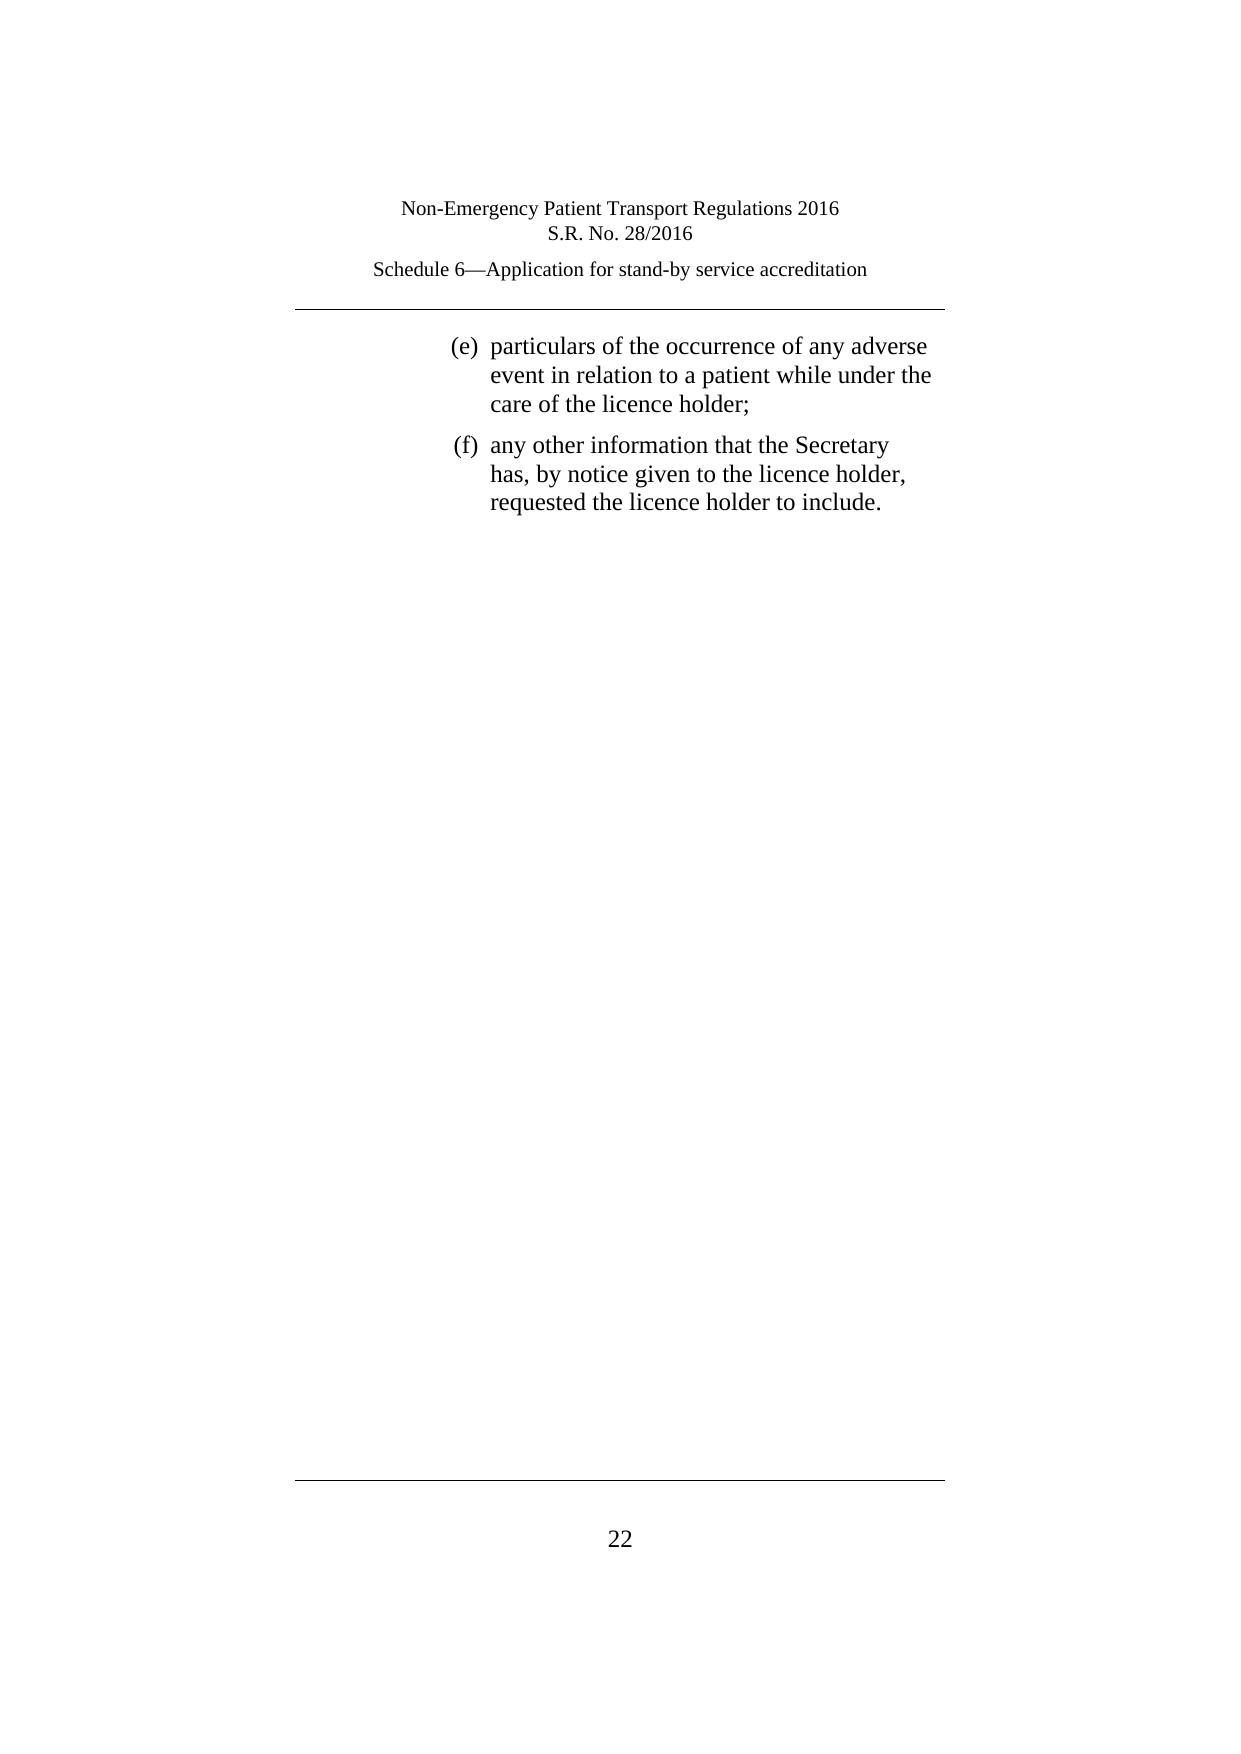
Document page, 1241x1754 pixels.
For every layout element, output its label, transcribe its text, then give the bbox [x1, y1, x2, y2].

subtitle (f) any other information that the Secretary has, by notice given to the licence holder, requested the licence holder to include. [295, 430, 945, 516]
subtitle (e) particulars of the occurrence of any adverse event in relation to a patient while under the care of the licence holder; [295, 331, 945, 417]
